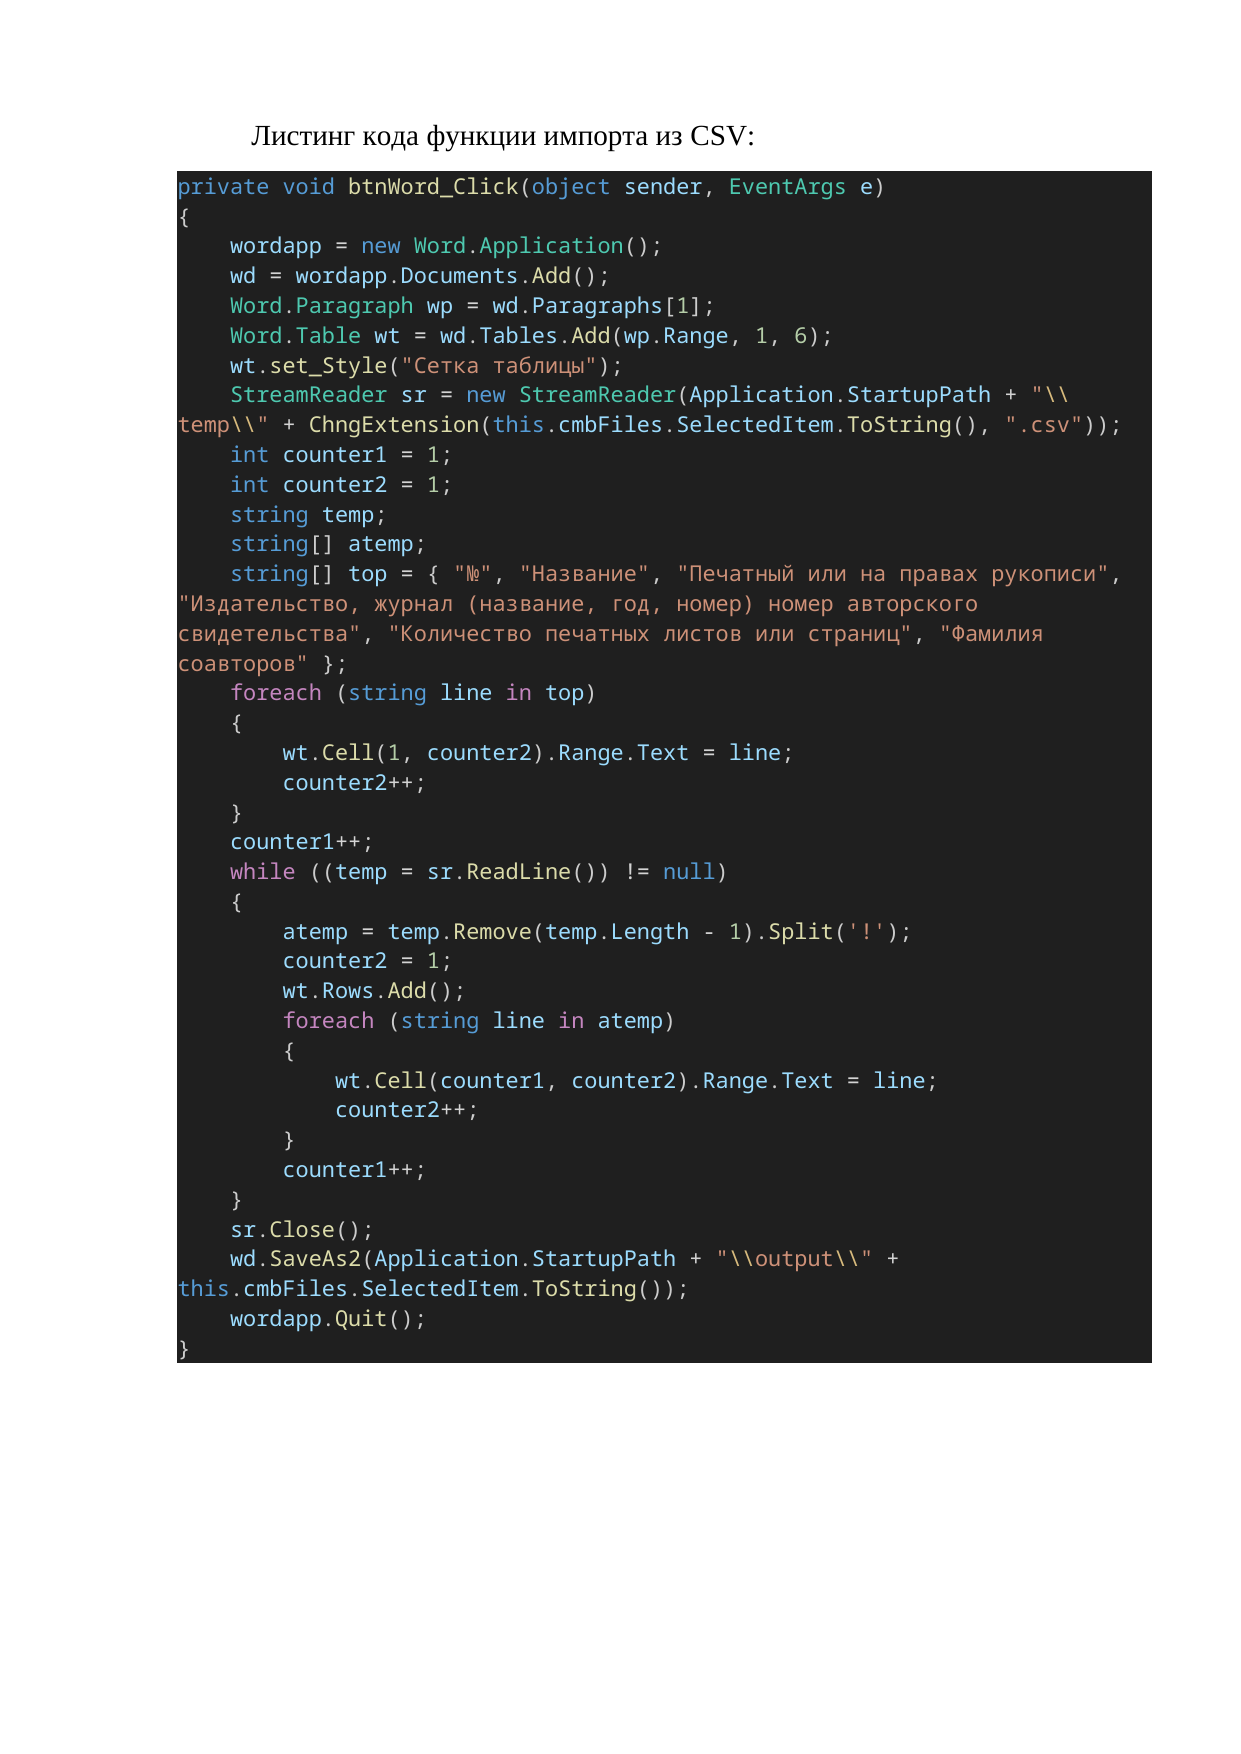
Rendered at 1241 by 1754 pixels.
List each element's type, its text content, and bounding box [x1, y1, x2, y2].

text counter1++; [177, 1154, 1152, 1184]
text wordapp.Quit(); [177, 1303, 1152, 1333]
text wd.SaveAs2(Application.StartupPath + "\\output\\" + this.cmbFiles.SelectedItem.ToString()); [177, 1243, 1152, 1303]
text Word.Table wt = wd.Tables.Add(wp.Range, 1, 6); [177, 320, 1152, 350]
text string[] atemp; [177, 528, 1152, 558]
text foreach (string line in atemp) [177, 1005, 1152, 1035]
text wordapp = new Word.Application(); [177, 231, 1152, 260]
text wd = wordapp.Documents.Add(); [177, 260, 1152, 290]
text while ((temp = sr.ReadLine()) != null) [177, 856, 1152, 886]
text wt.Cell(counter1, counter2).Range.Text = line; [177, 1065, 1152, 1094]
text int counter1 = 1; [177, 439, 1152, 469]
text atemp = temp.Remove(temp.Length - 1).Split('!'); [177, 916, 1152, 946]
text } [177, 1124, 1152, 1154]
text { [177, 707, 1152, 737]
text sr.Close(); [177, 1214, 1152, 1243]
text int counter2 = 1; [177, 469, 1152, 499]
text string temp; [177, 499, 1152, 528]
text } [177, 797, 1152, 826]
text counter2++; [177, 767, 1152, 797]
text StreamReader sr = new StreamReader(Application.StartupPath + "\\temp\\" + ChngExtension(this.cmbFiles.SelectedItem.ToString(), ".csv")); [177, 379, 1152, 439]
text wt.Rows.Add(); [177, 975, 1152, 1005]
text counter1++; [177, 826, 1152, 856]
text wt.Cell(1, counter2).Range.Text = line; [177, 737, 1152, 767]
text Word.Paragraph wp = wd.Paragraphs[1]; [177, 290, 1152, 320]
text counter2 = 1; [177, 946, 1152, 975]
text { [177, 201, 1152, 231]
text Листинг кода функции импорта из CSV: [177, 118, 1152, 152]
text foreach (string line in top) [177, 677, 1152, 707]
text private void btnWord_Click(object sender, EventArgs e) [177, 171, 1152, 201]
text counter2++; [177, 1094, 1152, 1124]
text { [177, 886, 1152, 916]
text } [177, 1184, 1152, 1214]
text } [177, 1333, 1152, 1363]
text string[] top = { "№", "Название", "Печатный или на правах рукописи", "Издательство, журнал (название, год, номер) номер авторского свидетельства", "Количество печатных листов или страниц", "Фамилия соавторов" }; [177, 558, 1152, 677]
text wt.set_Style("Сетка таблицы"); [177, 350, 1152, 379]
text { [177, 1035, 1152, 1065]
